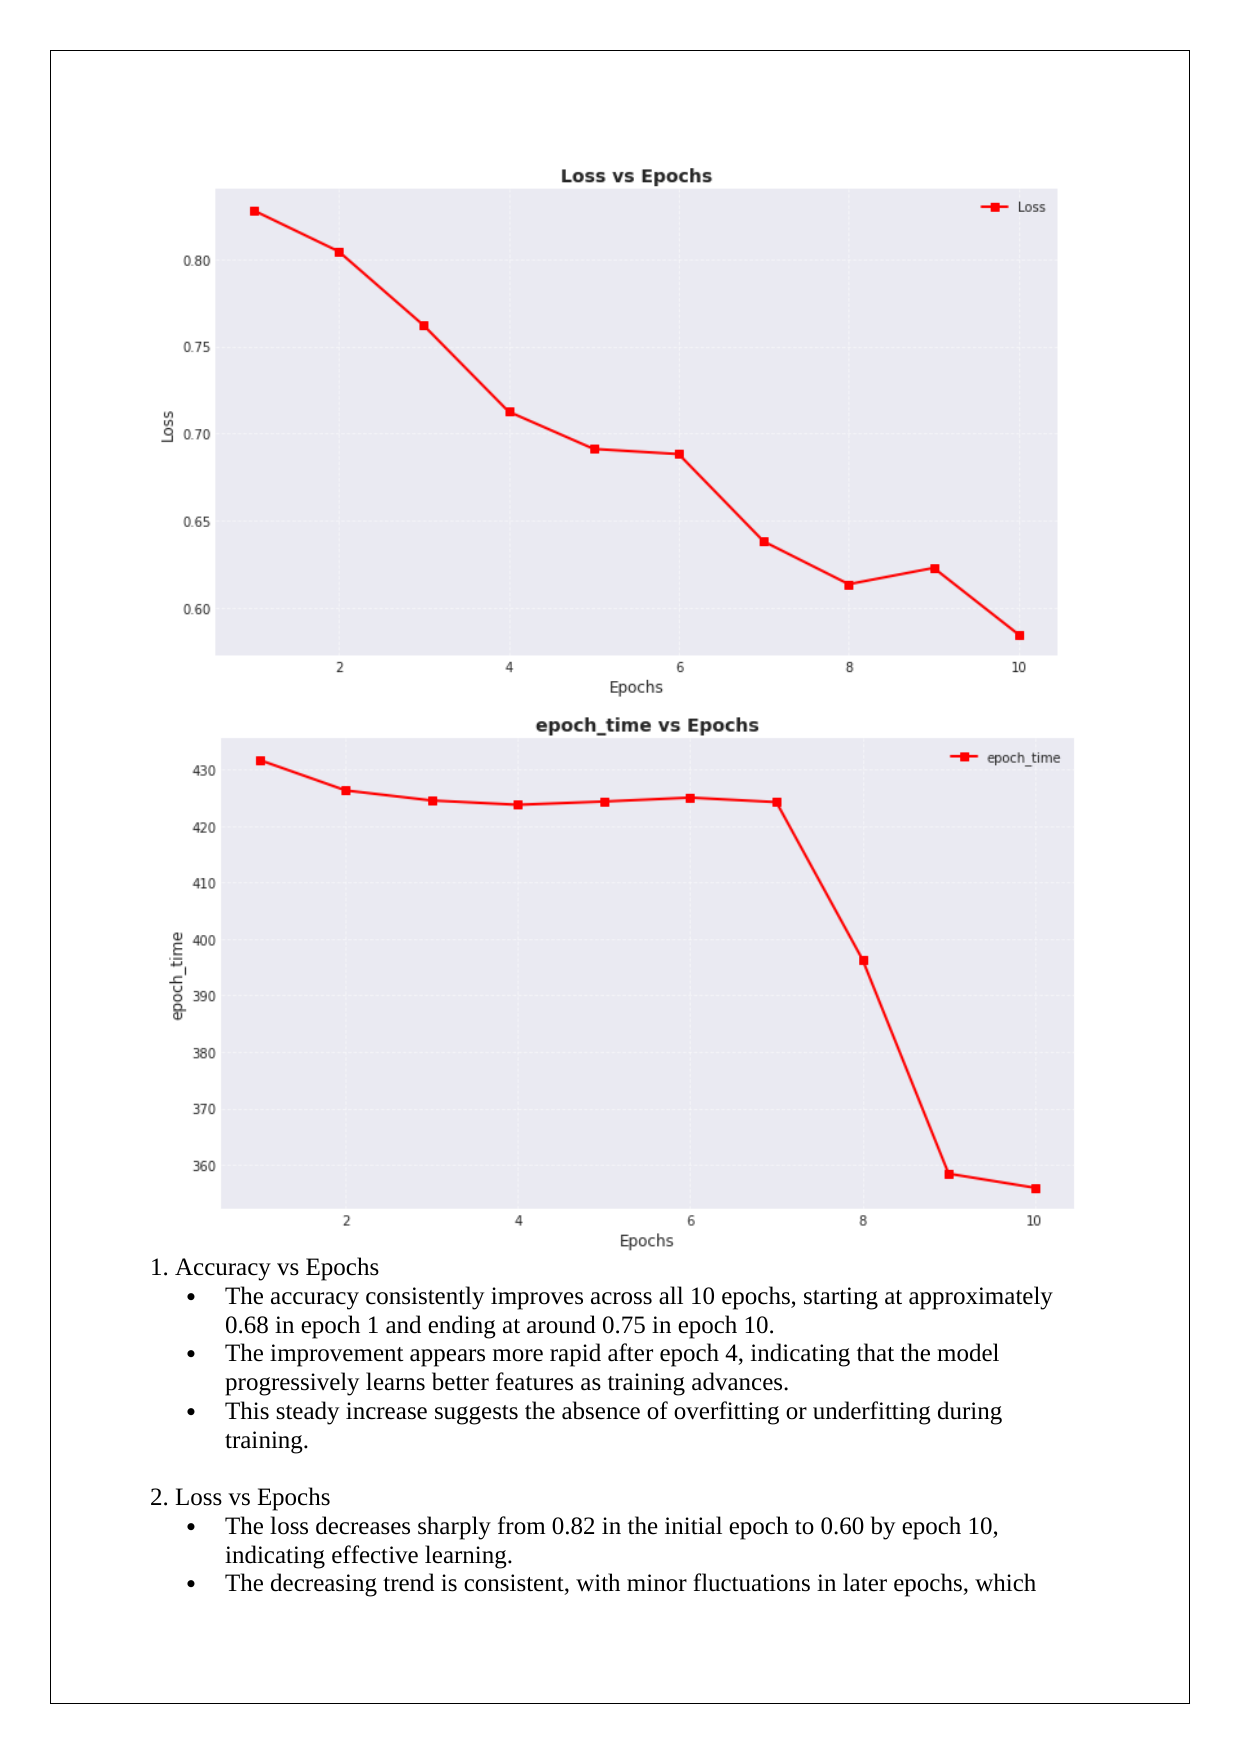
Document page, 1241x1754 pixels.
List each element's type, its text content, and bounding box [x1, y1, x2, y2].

list The improvement appears more rapid after epoch 4, indicating that the model progressively learns better features as training advances. [187, 1338, 1090, 1396]
list The loss decreases sharply from 0.82 in the initial epoch to 0.60 by epoch 10, indicating effective learning. [187, 1511, 1090, 1568]
text 2. Loss vs Epochs [150, 1482, 1090, 1511]
picture [150, 150, 1091, 707]
list The accuracy consistently improves across all 10 epochs, starting at approximately 0.68 in epoch 1 and ending at around 0.75 in epoch 10. [187, 1281, 1090, 1338]
picture [150, 711, 1091, 1253]
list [187, 1568, 1090, 1597]
text 1. Accuracy vs Epochs [150, 1253, 1090, 1281]
list This steady increase suggests the absence of overfitting or underfitting during training. [187, 1396, 1090, 1453]
